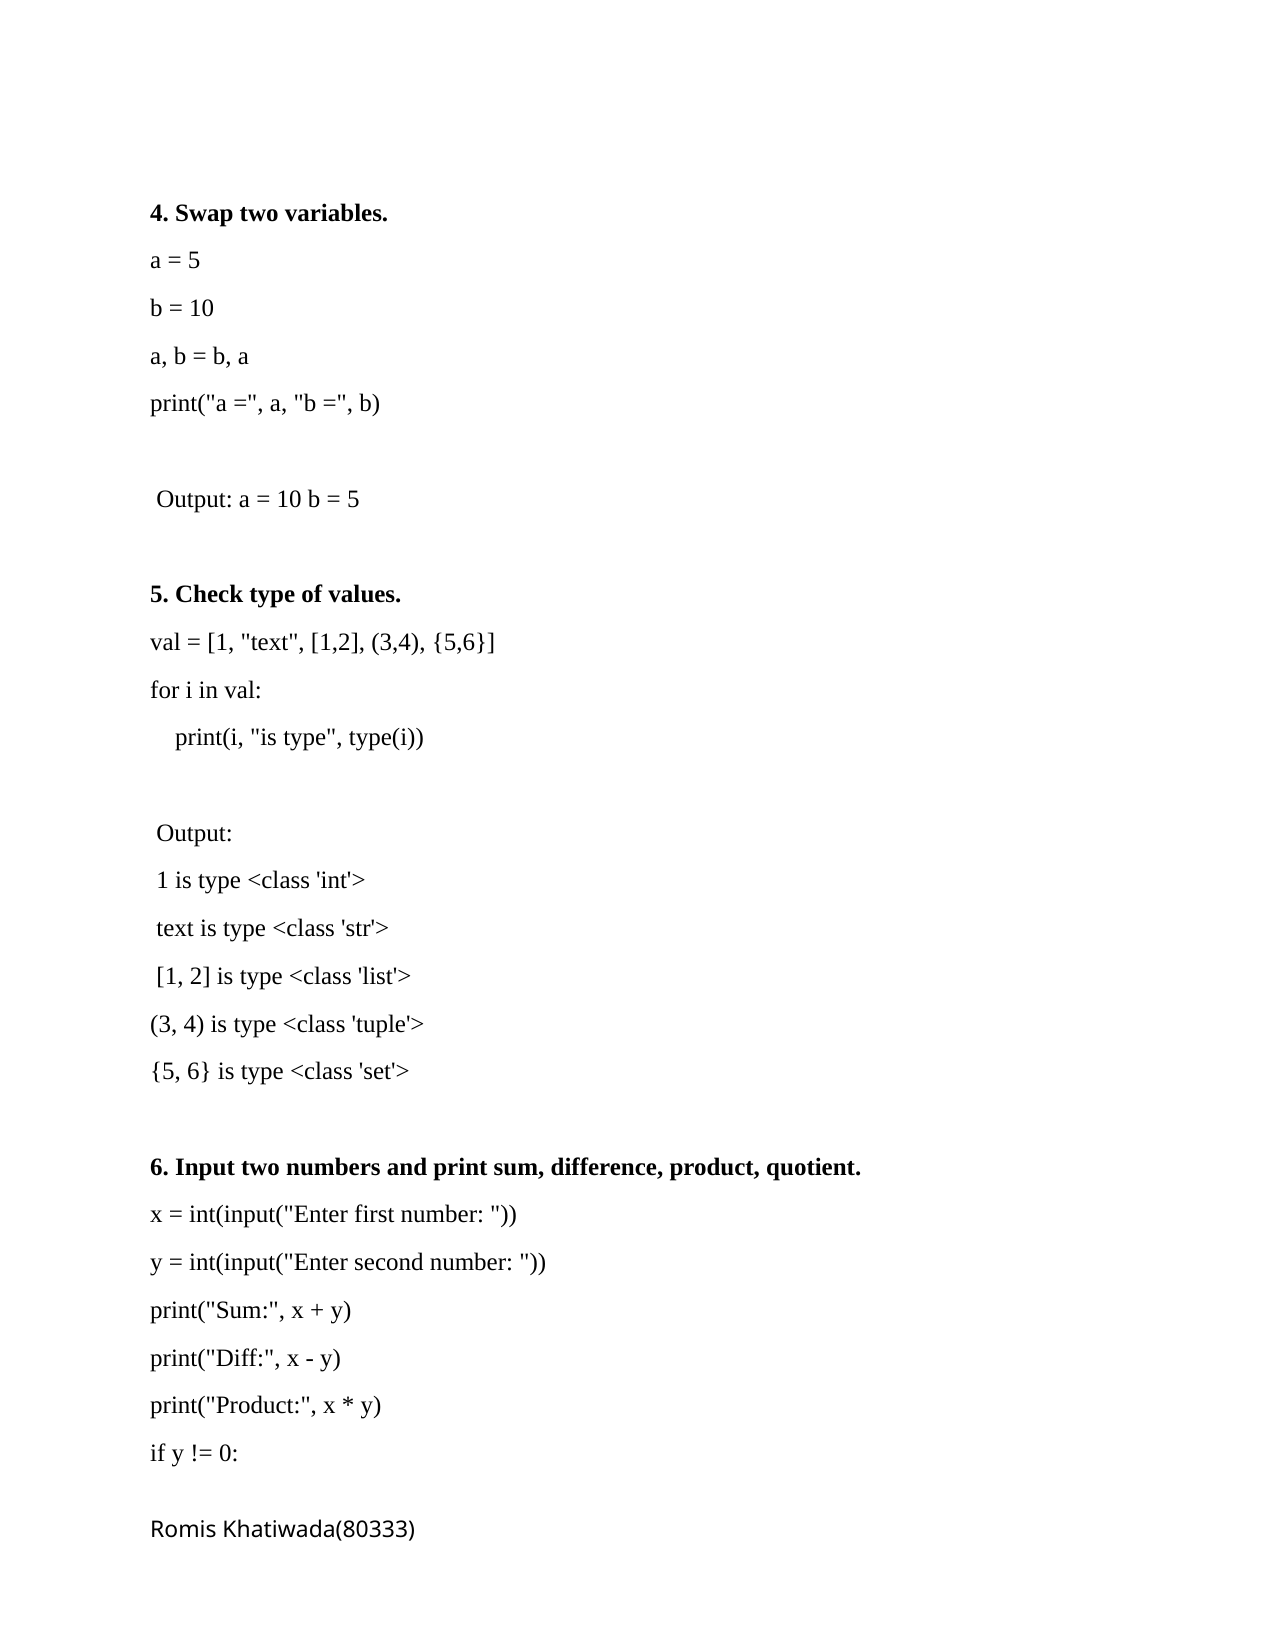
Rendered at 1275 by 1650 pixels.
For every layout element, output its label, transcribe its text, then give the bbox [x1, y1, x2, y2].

text print("Diff:", x - y) [150, 1343, 1125, 1371]
text a = 5 [150, 245, 1125, 274]
text y = int(input("Enter second number: ")) [150, 1247, 1125, 1276]
text Output: [150, 818, 1125, 847]
text x = int(input("Enter first number: ")) [150, 1199, 1125, 1228]
text 1 is type <class 'int'> [150, 866, 1125, 894]
text 5. Check type of values. [150, 579, 1125, 608]
text val = [1, "text", [1,2], (3,4), {5,6}] [150, 627, 1125, 656]
text if y != 0: [150, 1438, 1125, 1467]
text {5, 6} is type <class 'set'> [150, 1056, 1125, 1085]
text 4. Swap two variables. [150, 198, 1125, 226]
text print("a =", a, "b =", b) [150, 388, 1125, 417]
text print("Sum:", x + y) [150, 1295, 1125, 1324]
text (3, 4) is type <class 'tuple'> [150, 1009, 1125, 1037]
text text is type <class 'str'> [150, 913, 1125, 942]
text print("Product:", x * y) [150, 1390, 1125, 1419]
text [1, 2] is type <class 'list'> [150, 961, 1125, 990]
text 6. Input two numbers and print sum, difference, product, quotient. [150, 1152, 1125, 1181]
text for i in val: [150, 675, 1125, 703]
text Output: a = 10 b = 5 [150, 484, 1125, 513]
text print(i, "is type", type(i)) [150, 722, 1125, 751]
text a, b = b, a [150, 341, 1125, 369]
text b = 10 [150, 293, 1125, 322]
